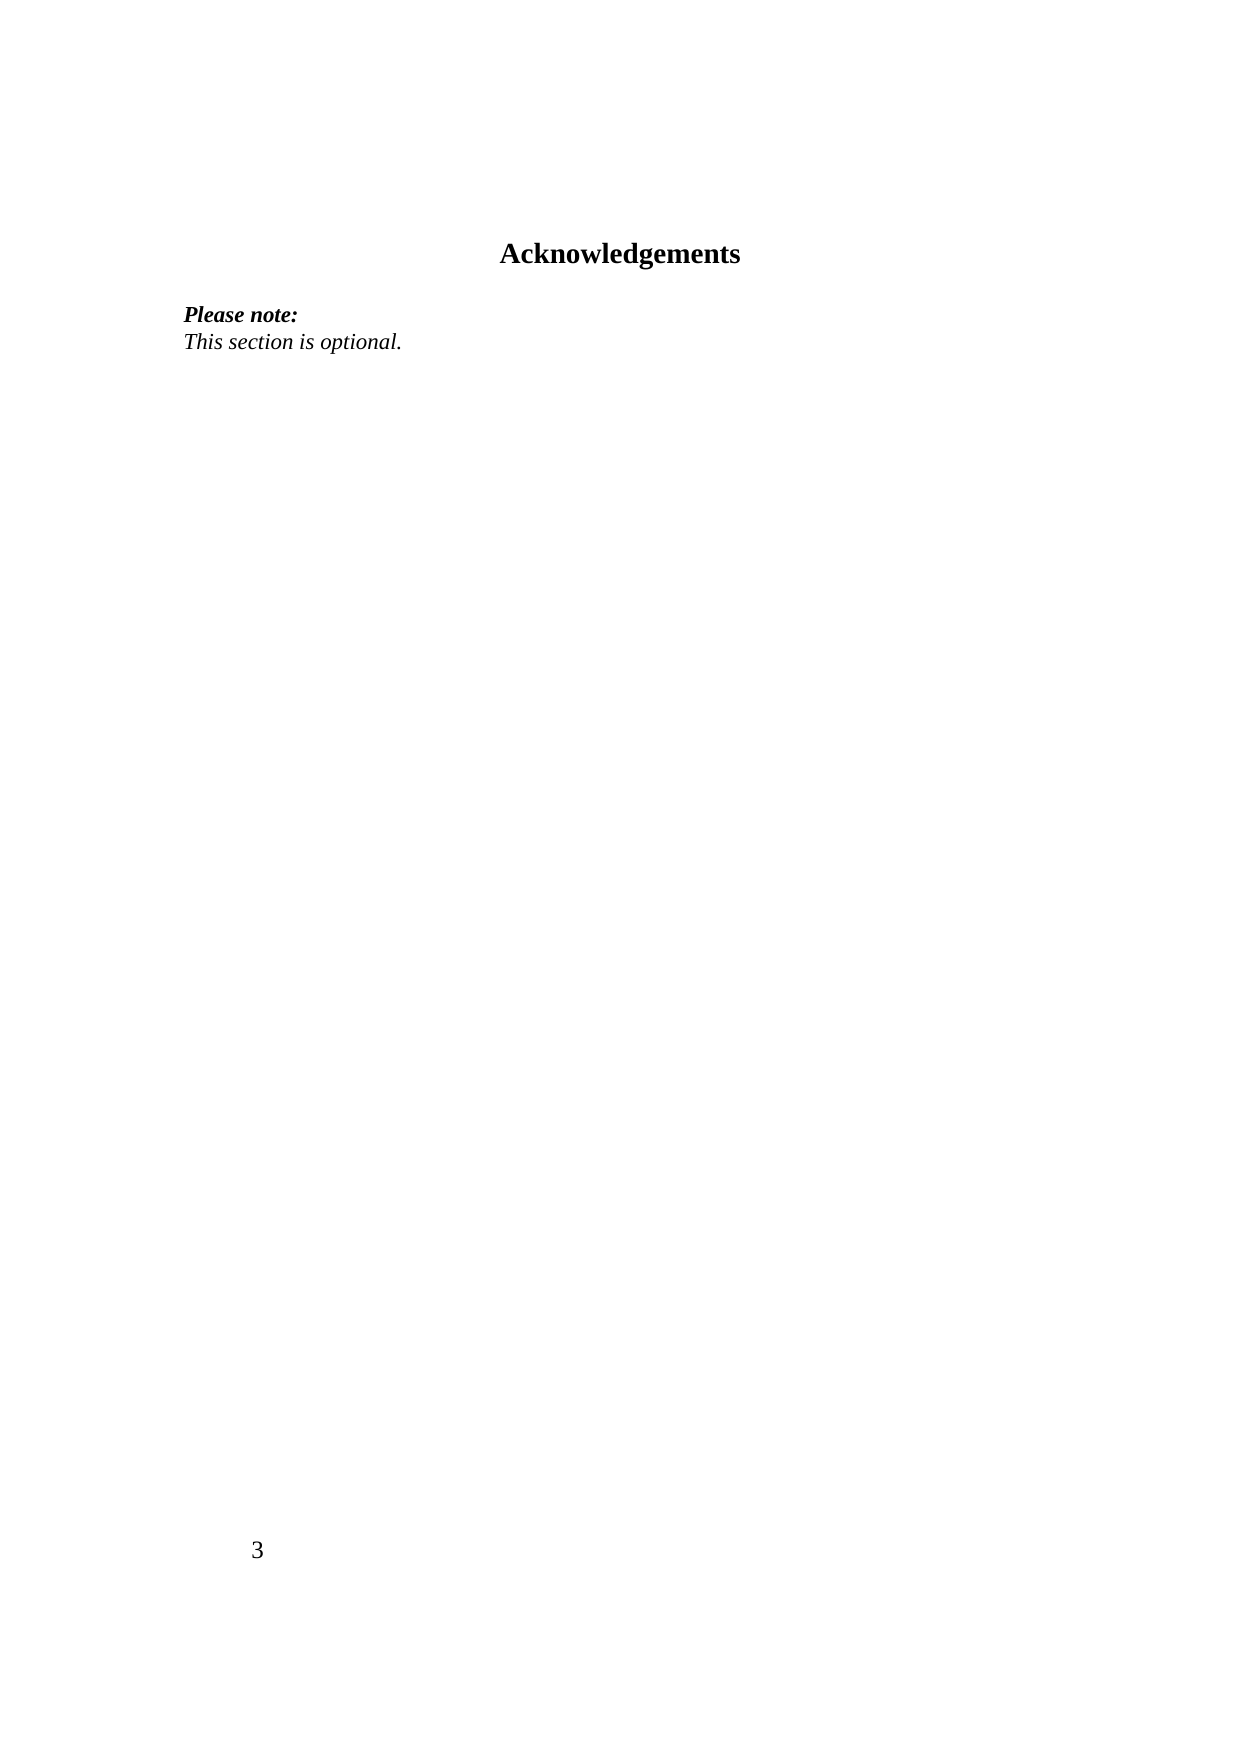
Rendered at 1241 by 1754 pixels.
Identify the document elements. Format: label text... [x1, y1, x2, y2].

text This section is optional. [177, 328, 1063, 354]
text Please note: [177, 302, 1063, 328]
text Acknowledgements [177, 236, 1063, 270]
